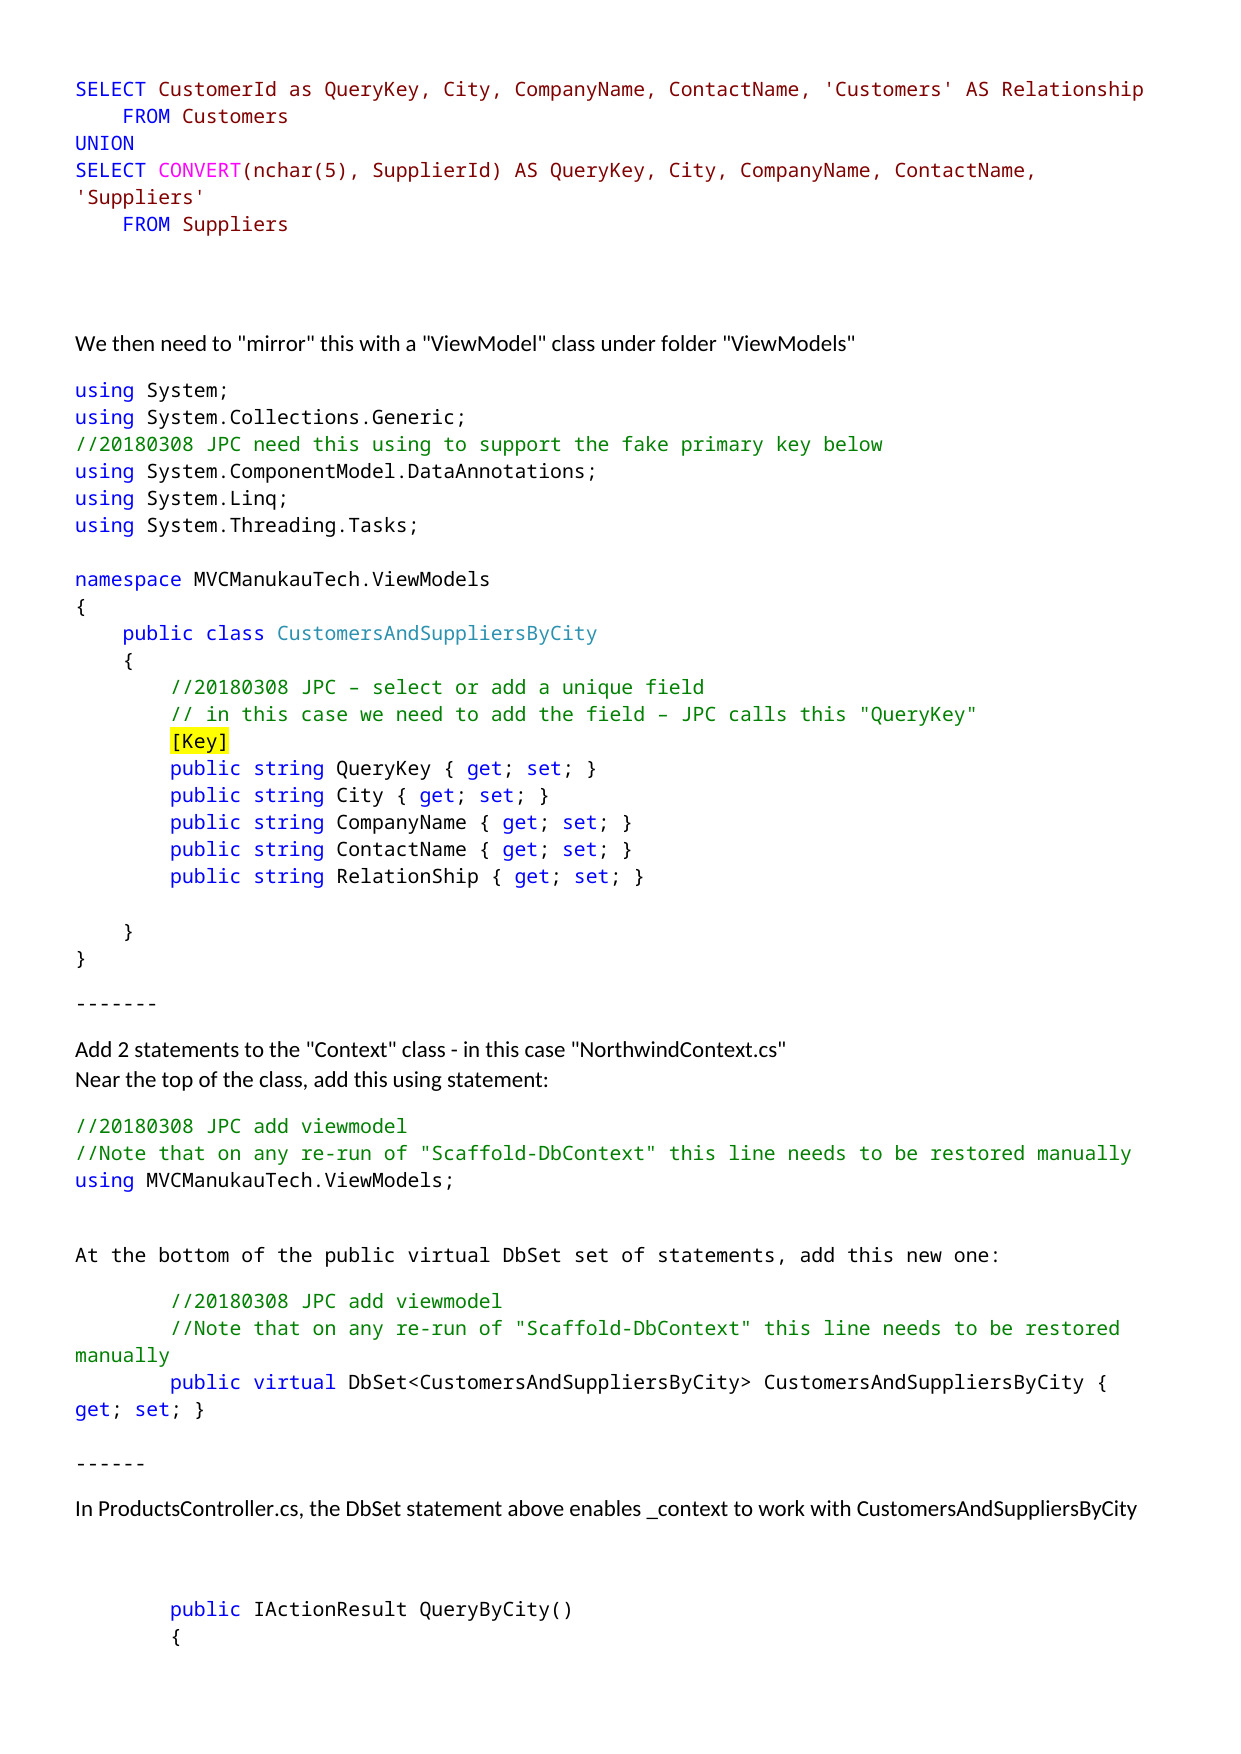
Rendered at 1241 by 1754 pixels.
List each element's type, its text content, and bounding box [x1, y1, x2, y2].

text //20180308 JPC add viewmodel [75, 1287, 1165, 1314]
text //20180308 JPC need this using to support the fake primary key below [75, 430, 1165, 457]
text { [75, 1622, 1165, 1649]
text At the bottom of the public virtual DbSet set of statements, add this new one: [75, 1212, 1165, 1268]
text //Note that on any re-run of "Scaffold-DbContext" this line needs to be restored manually [75, 1139, 1165, 1166]
text public string CompanyName { get; set; } [75, 808, 1165, 835]
text using System.Collections.Generic; [75, 403, 1165, 430]
text } [75, 917, 1165, 944]
text public IActionResult QueryByCity() [75, 1595, 1165, 1622]
text public string RelationShip { get; set; } [75, 862, 1165, 889]
text public string City { get; set; } [75, 781, 1165, 808]
text public virtual DbSet<CustomersAndSuppliersByCity> CustomersAndSuppliersByCity { get; set; } [75, 1368, 1165, 1422]
text SELECT CustomerId as QueryKey, City, CompanyName, ContactName, 'Customers' AS Relationship [75, 75, 1165, 102]
text using MVCManukauTech.ViewModels; [75, 1166, 1165, 1193]
text namespace MVCManukauTech.ViewModels [75, 565, 1165, 592]
text using System; [75, 376, 1165, 403]
text { [75, 646, 1165, 673]
text //20180308 JPC – select or add a unique field // in this case we need to add the field – JPC calls this "QueryKey" [75, 673, 1165, 727]
text ------- [75, 990, 1165, 1017]
text UNION SELECT CONVERT(nchar(5), SupplierId) AS QueryKey, City, CompanyName, ContactName, 'Suppliers' FROM Suppliers [75, 129, 1165, 237]
text using System.ComponentModel.DataAnnotations; [75, 457, 1165, 484]
text Add 2 statements to the "Context" class - in this case "NorthwindContext.cs" Near the top of the class, add this using statement: [75, 1035, 1165, 1094]
text //Note that on any re-run of "Scaffold-DbContext" this line needs to be restored manually [75, 1314, 1165, 1368]
text using System.Threading.Tasks; [75, 511, 1165, 538]
text { [75, 592, 1165, 619]
text We then need to "mirror" this with a "ViewModel" class under folder "ViewModels" [75, 329, 1165, 357]
text //20180308 JPC add viewmodel [75, 1112, 1165, 1139]
text public class CustomersAndSuppliersByCity [75, 619, 1165, 646]
text FROM Customers [75, 102, 1165, 129]
text public string ContactName { get; set; } [75, 835, 1165, 862]
text using System.Linq; [75, 484, 1165, 511]
text In ProductsController.cs, the DbSet statement above enables _context to work with CustomersAndSuppliersByCity [75, 1494, 1165, 1523]
text ------ [75, 1449, 1165, 1476]
text } [75, 944, 1165, 971]
text [Key] public string QueryKey { get; set; } [75, 727, 1165, 781]
